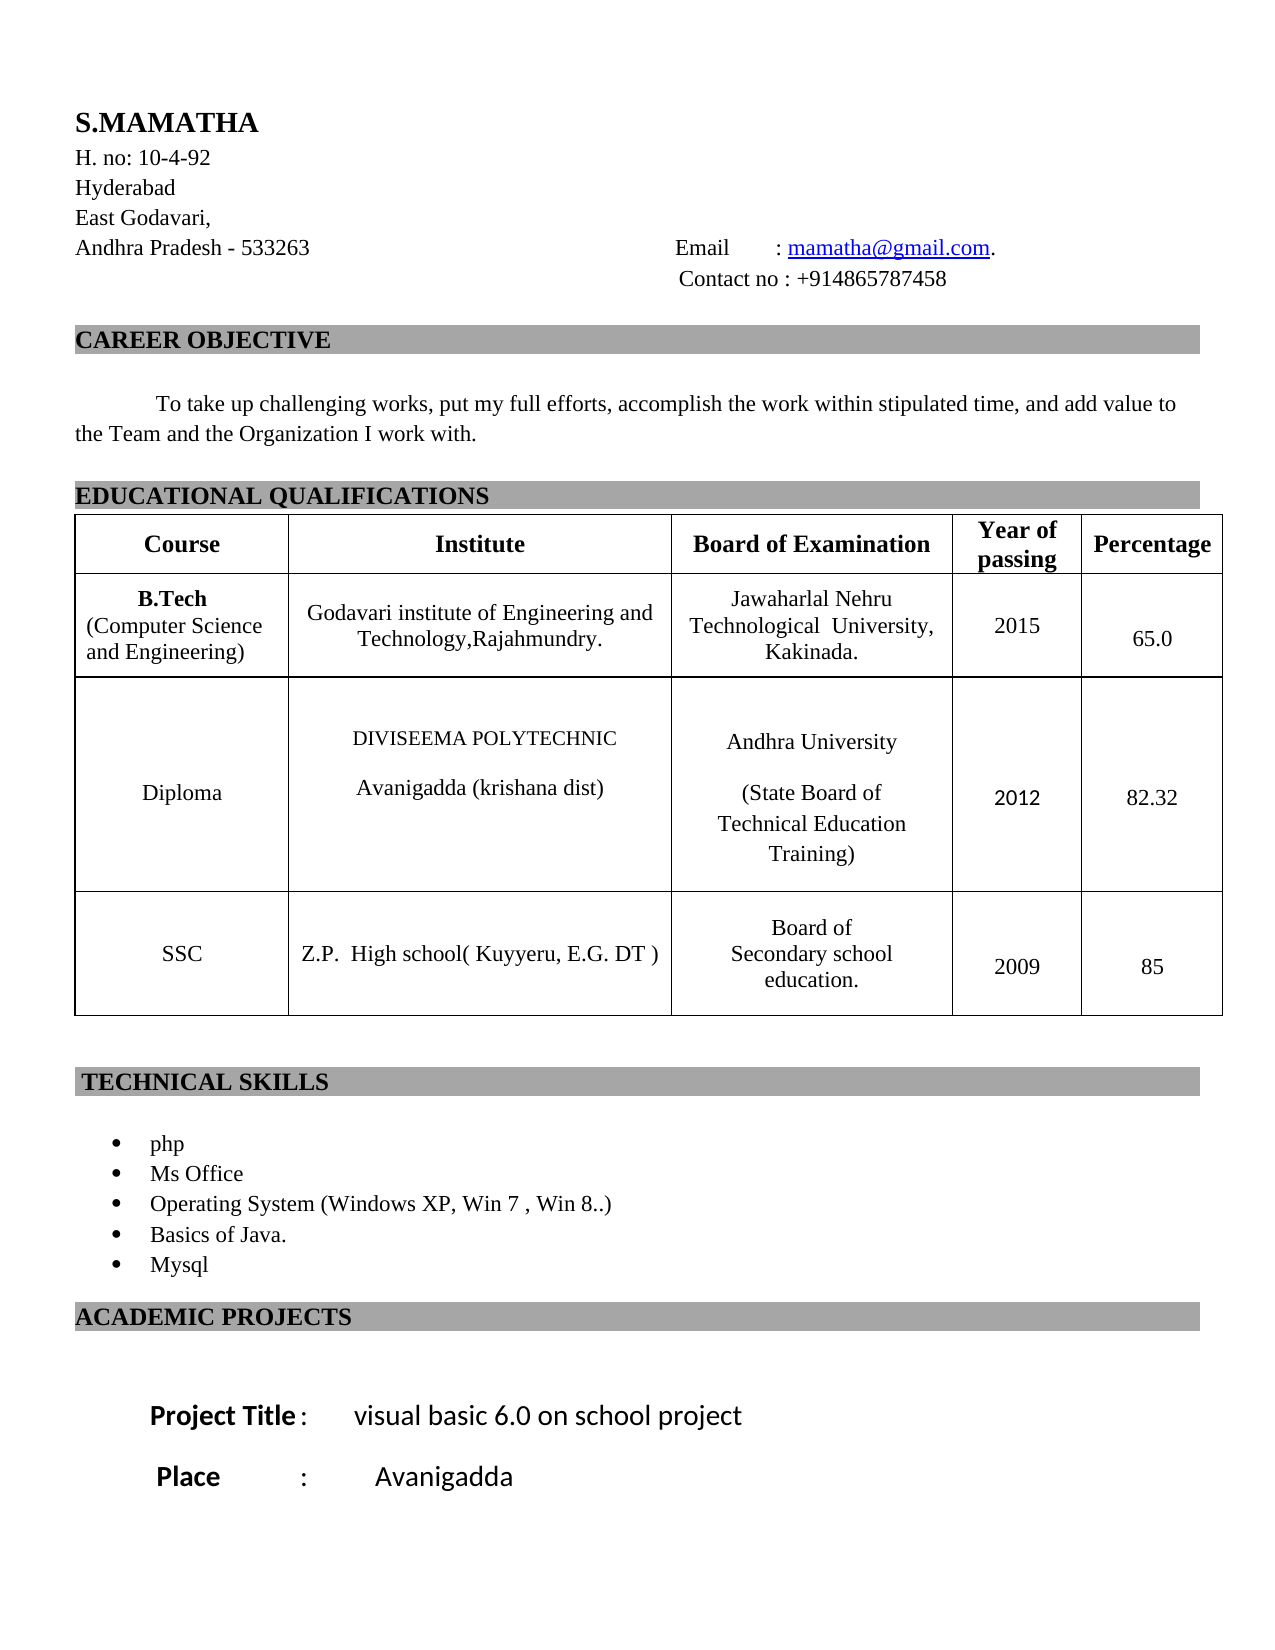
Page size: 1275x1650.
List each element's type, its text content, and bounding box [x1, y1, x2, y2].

text S.MAMATHA [75, 105, 1200, 139]
table_cell Diploma [76, 678, 288, 891]
list Ms Office [112, 1160, 1200, 1187]
text Place : Avanigadda [150, 1458, 1200, 1494]
text East Godavari, [75, 204, 1200, 231]
subtitle TECHNICAL SKILLS [75, 1067, 1200, 1096]
table_header Institute [289, 515, 671, 572]
table_header Year of passing [953, 515, 1081, 572]
list php [112, 1130, 1200, 1156]
text To take up challenging works, put my full efforts, accomplish the work within stipulated time, and add value to the Team and the Organization I work with. [75, 390, 1200, 447]
list Operating System (Windows XP, Win 7 , Win 8..) [112, 1190, 1200, 1217]
table_cell Board of Secondary school education. [672, 892, 952, 1015]
list Mysql [112, 1251, 1200, 1277]
text Andhra Pradesh - 533263 Email : mamatha@gmail.com. [75, 234, 1200, 261]
table_cell 2009 [953, 892, 1081, 1015]
text Project Title : visual basic 6.0 on school project [150, 1397, 1200, 1432]
table_cell 65.0 [1082, 574, 1222, 676]
table_cell Jawaharlal Nehru Technological University, Kakinada. [672, 574, 952, 676]
table_cell Godavari institute of Engineering and Technology,Rajahmundry. [289, 574, 671, 676]
table_cell 85 [1082, 892, 1222, 1015]
table_cell 2012 [953, 678, 1081, 891]
list Basics of Java. [112, 1221, 1200, 1247]
table_header Course [76, 515, 288, 572]
table_cell Z.P. High school( Kuyyeru, E.G. DT ) [289, 892, 671, 1015]
text EDUCATIONAL QUALIFICATIONS [75, 481, 1200, 509]
text Hyderabad [75, 174, 1200, 200]
text Contact no : +914865787458 [75, 264, 1200, 291]
subtitle CAREER OBJECTIVE [75, 325, 1200, 354]
table_cell Andhra University (State Board of Technical Education Training) [672, 678, 952, 891]
subtitle ACADEMIC PROJECTS [75, 1302, 1200, 1331]
table_header Percentage [1082, 515, 1222, 572]
text H. no: 10-4-92 [75, 144, 1200, 170]
table_cell SSC [76, 892, 288, 1015]
table_cell 2015 [953, 574, 1081, 676]
table_cell 82.32 [1082, 678, 1222, 891]
table_cell B.Tech (Computer Science and Engineering) [76, 574, 288, 676]
table_header Board of Examination [672, 515, 952, 572]
table_cell DIVISEEMA POLYTECHNIC Avanigadda (krishana dist) [289, 678, 671, 891]
